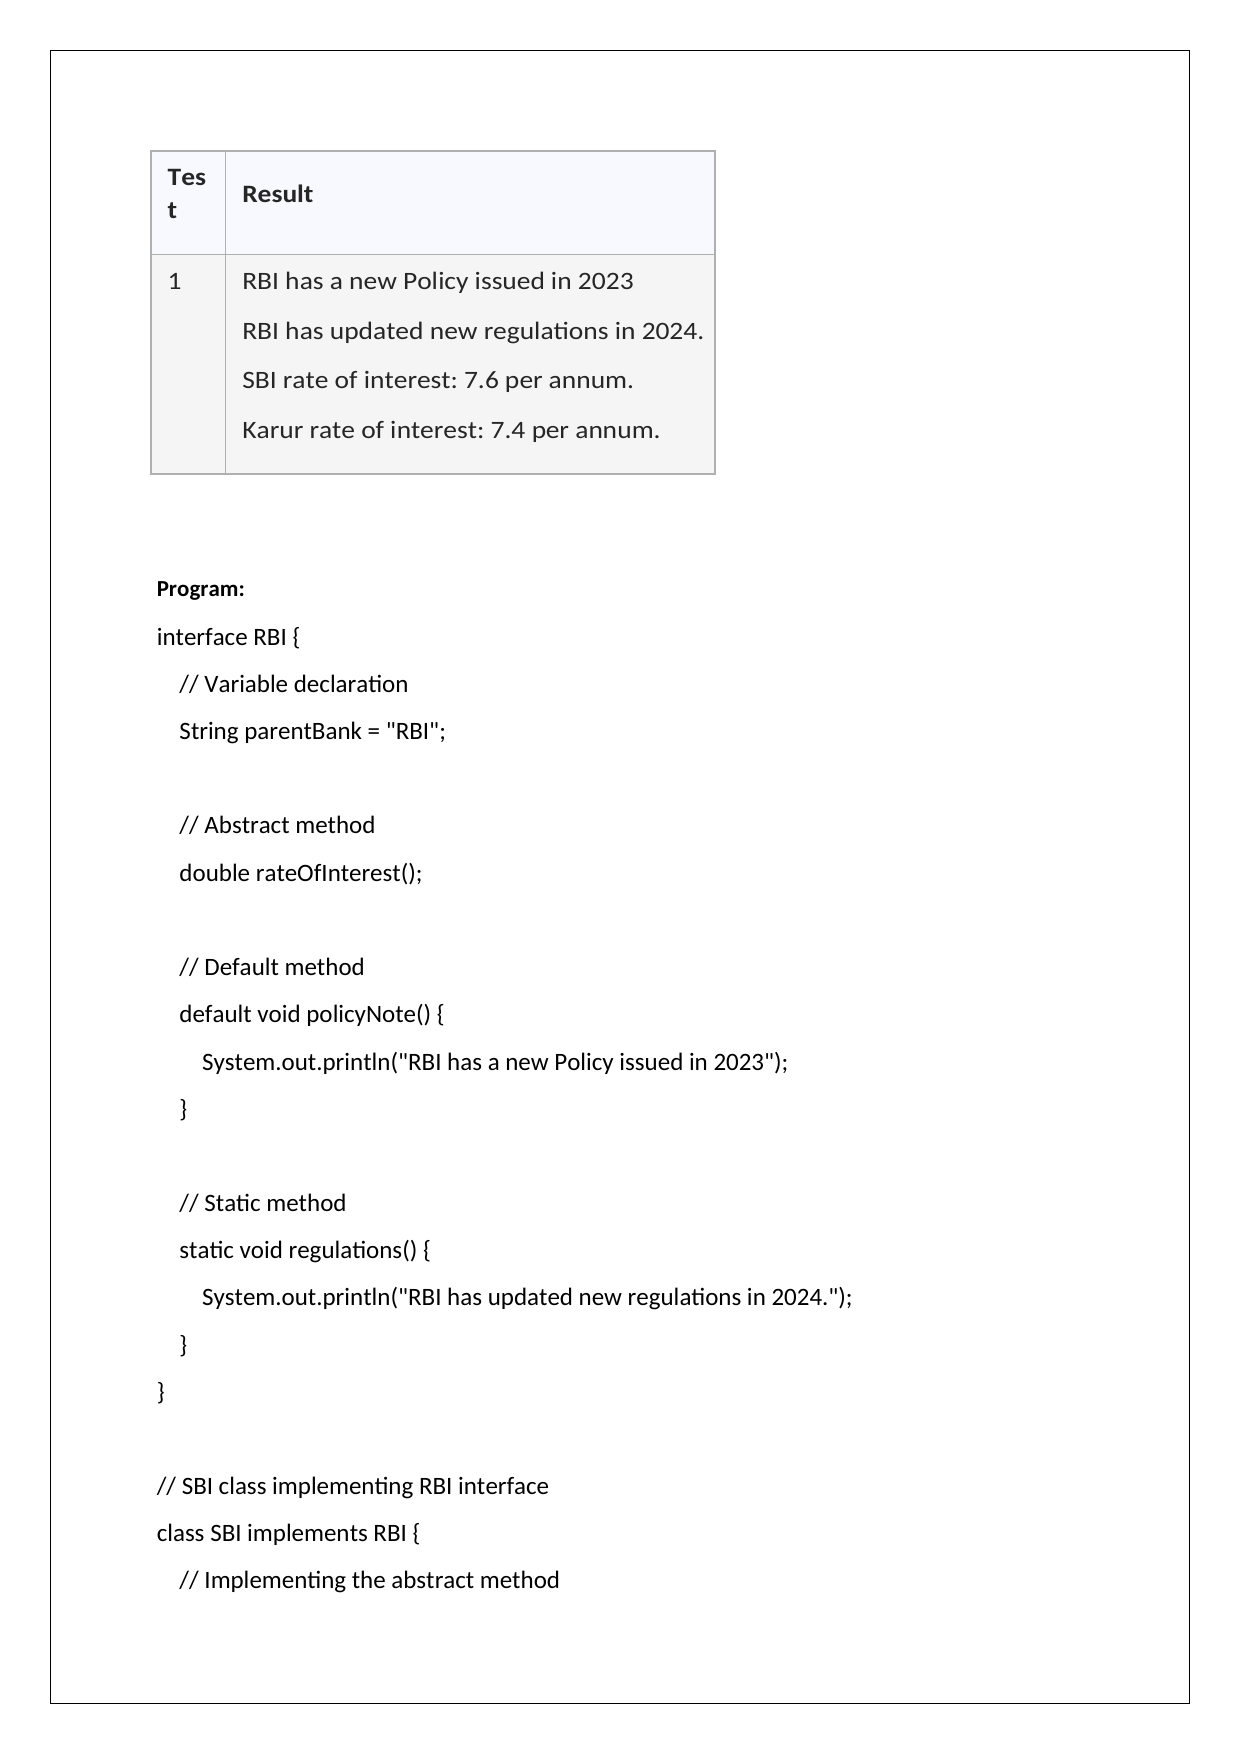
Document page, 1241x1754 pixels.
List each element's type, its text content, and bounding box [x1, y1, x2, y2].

text String parentBank = "RBI"; [157, 715, 1090, 746]
text Program: [157, 574, 1090, 602]
text static void regulations() { [157, 1234, 1090, 1265]
table_header Test [152, 152, 225, 254]
text // Abstract method [157, 810, 1090, 840]
text class SBI implements RBI { [157, 1517, 1090, 1548]
text } [157, 1093, 1090, 1123]
text // SBI class implementing RBI interface [157, 1470, 1090, 1501]
text double rateOfInterest(); [157, 857, 1090, 887]
table_cell RBI has a new Policy issued in 2023 RBI has updated new regulations in 2024. SBI rate of interest: 7.6 per annum. Karur rate of interest: 7.4 per annum. [226, 255, 714, 473]
text } [157, 1376, 1090, 1406]
text // Implementing the abstract method [157, 1565, 1090, 1595]
text interface RBI { [157, 621, 1090, 651]
text default void policyNote() { [157, 998, 1090, 1029]
text System.out.println("RBI has a new Policy issued in 2023"); [157, 1046, 1090, 1076]
text // Default method [157, 951, 1090, 982]
table_cell 1 [152, 255, 225, 473]
table_header Result [226, 152, 714, 254]
text System.out.println("RBI has updated new regulations in 2024."); [157, 1282, 1090, 1312]
text // Variable declaration [157, 668, 1090, 699]
text } [157, 1329, 1090, 1359]
text // Static method [157, 1187, 1090, 1218]
